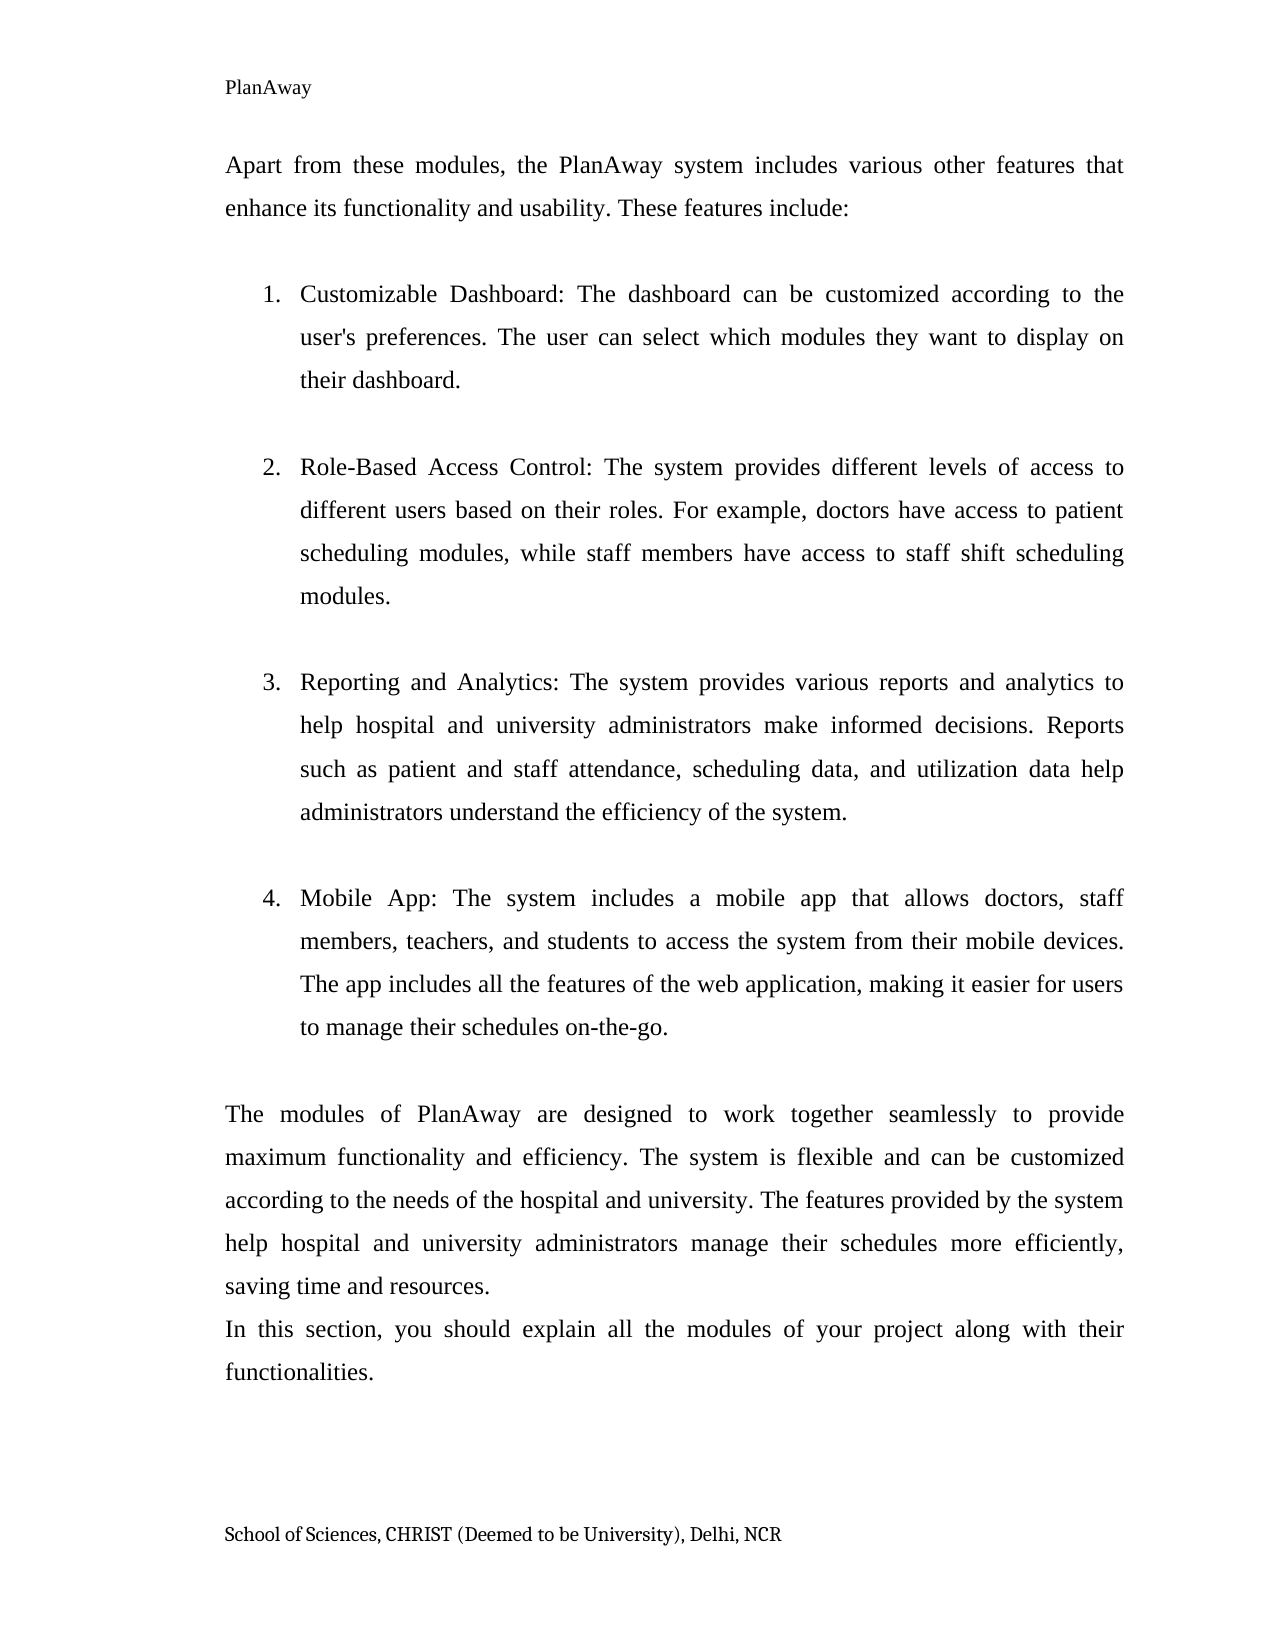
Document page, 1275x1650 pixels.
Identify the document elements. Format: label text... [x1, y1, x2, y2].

list Reporting and Analytics: The system provides various reports and analytics to help hospital and university administrators make informed decisions. Reports such as patient and staff attendance, scheduling data, and utilization data help administrators understand the efficiency of the system. [262, 667, 1125, 826]
text Apart from these modules, the PlanAway system includes various other features that enhance its functionality and usability. These features include: [225, 150, 1125, 222]
list Role-Based Access Control: The system provides different levels of access to different users based on their roles. For example, doctors have access to patient scheduling modules, while staff members have access to staff shift scheduling modules. [262, 452, 1125, 610]
text In this section, you should explain all the modules of your project along with their functionalities. [225, 1314, 1125, 1386]
text The modules of PlanAway are designed to work together seamlessly to provide maximum functionality and efficiency. The system is flexible and can be customized according to the needs of the hospital and university. The features provided by the system help hospital and university administrators manage their schedules more efficiently, saving time and resources. [225, 1099, 1125, 1300]
list Mobile App: The system includes a mobile app that allows doctors, staff members, teachers, and students to access the system from their mobile devices. The app includes all the features of the web application, making it easier for users to manage their schedules on-the-go. [262, 883, 1125, 1041]
list Customizable Dashboard: The dashboard can be customized according to the user's preferences. The user can select which modules they want to display on their dashboard. [262, 279, 1125, 394]
